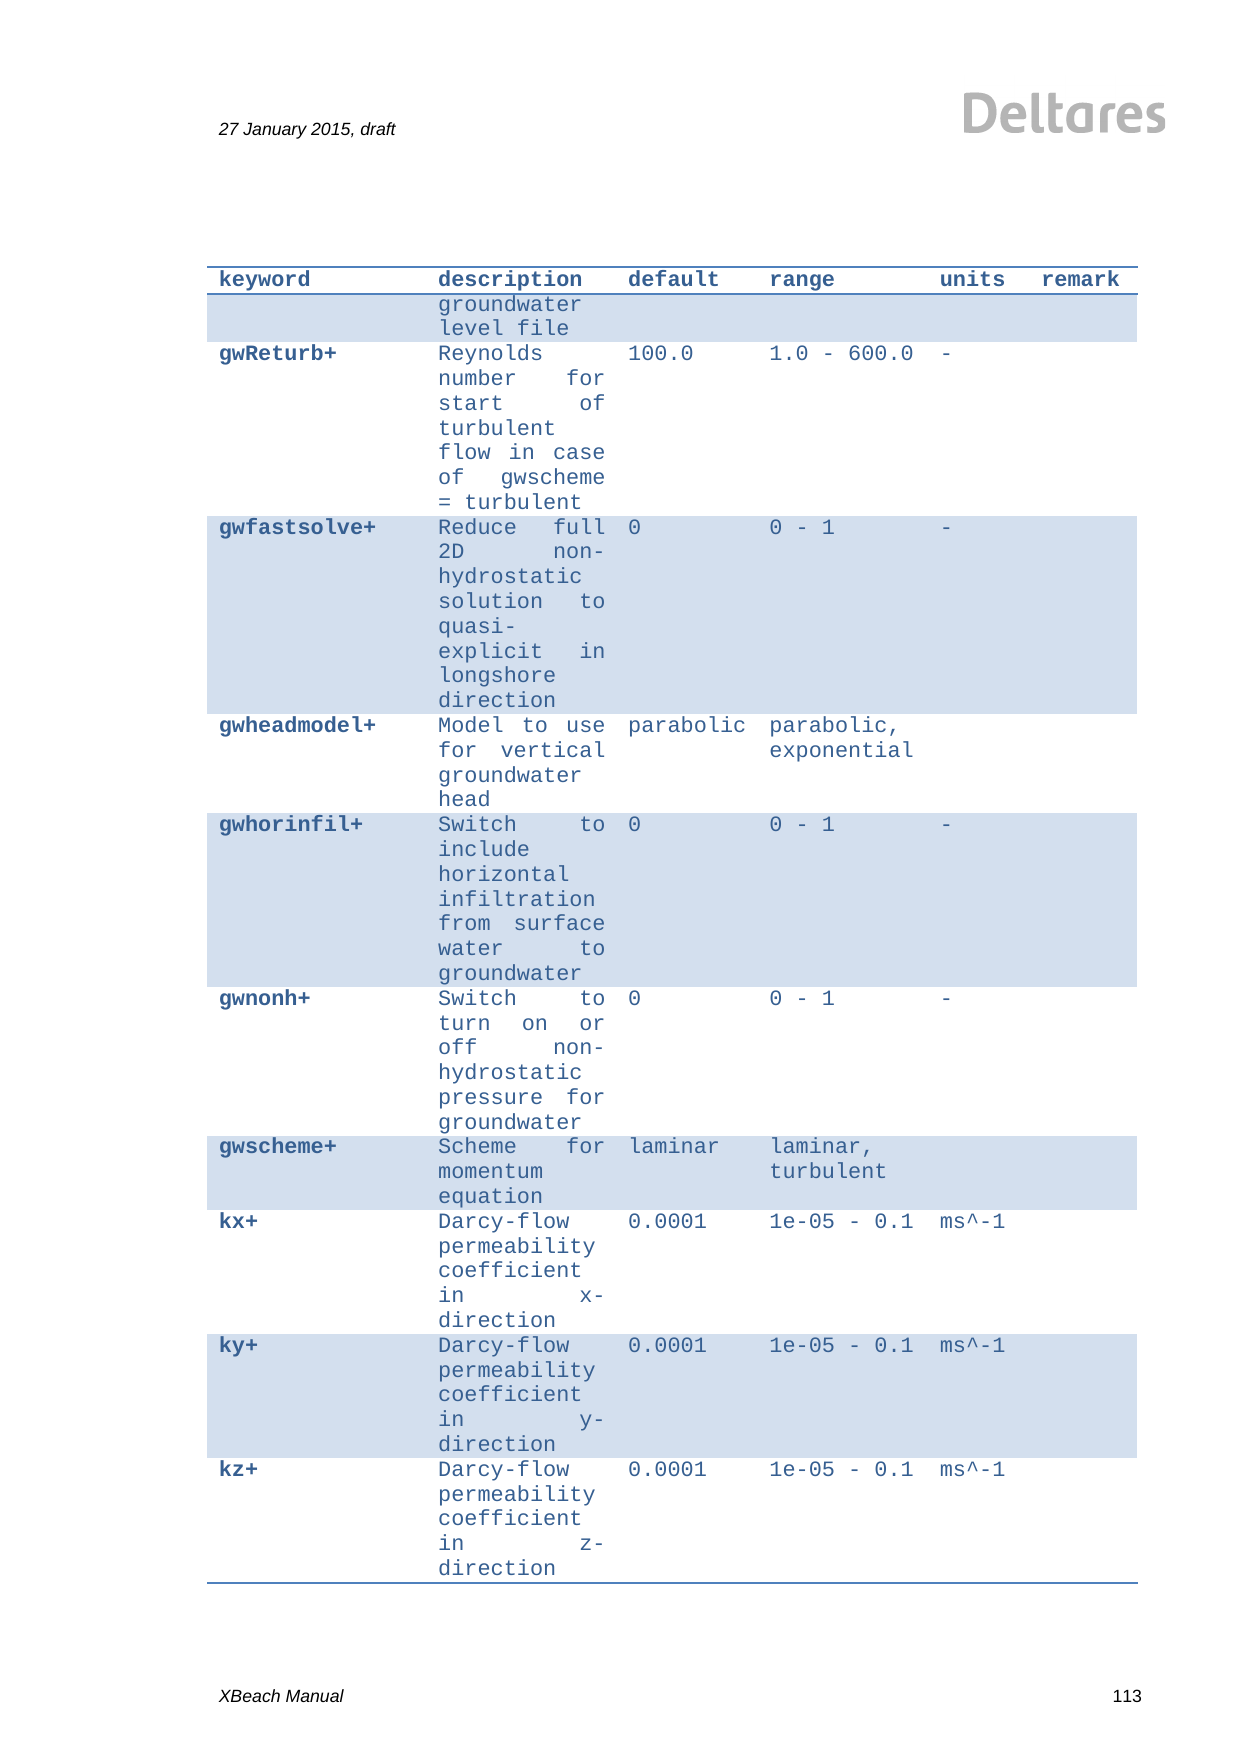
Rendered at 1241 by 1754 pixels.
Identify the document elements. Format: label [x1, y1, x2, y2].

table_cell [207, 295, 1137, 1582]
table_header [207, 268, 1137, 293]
picture [964, 75, 1166, 133]
